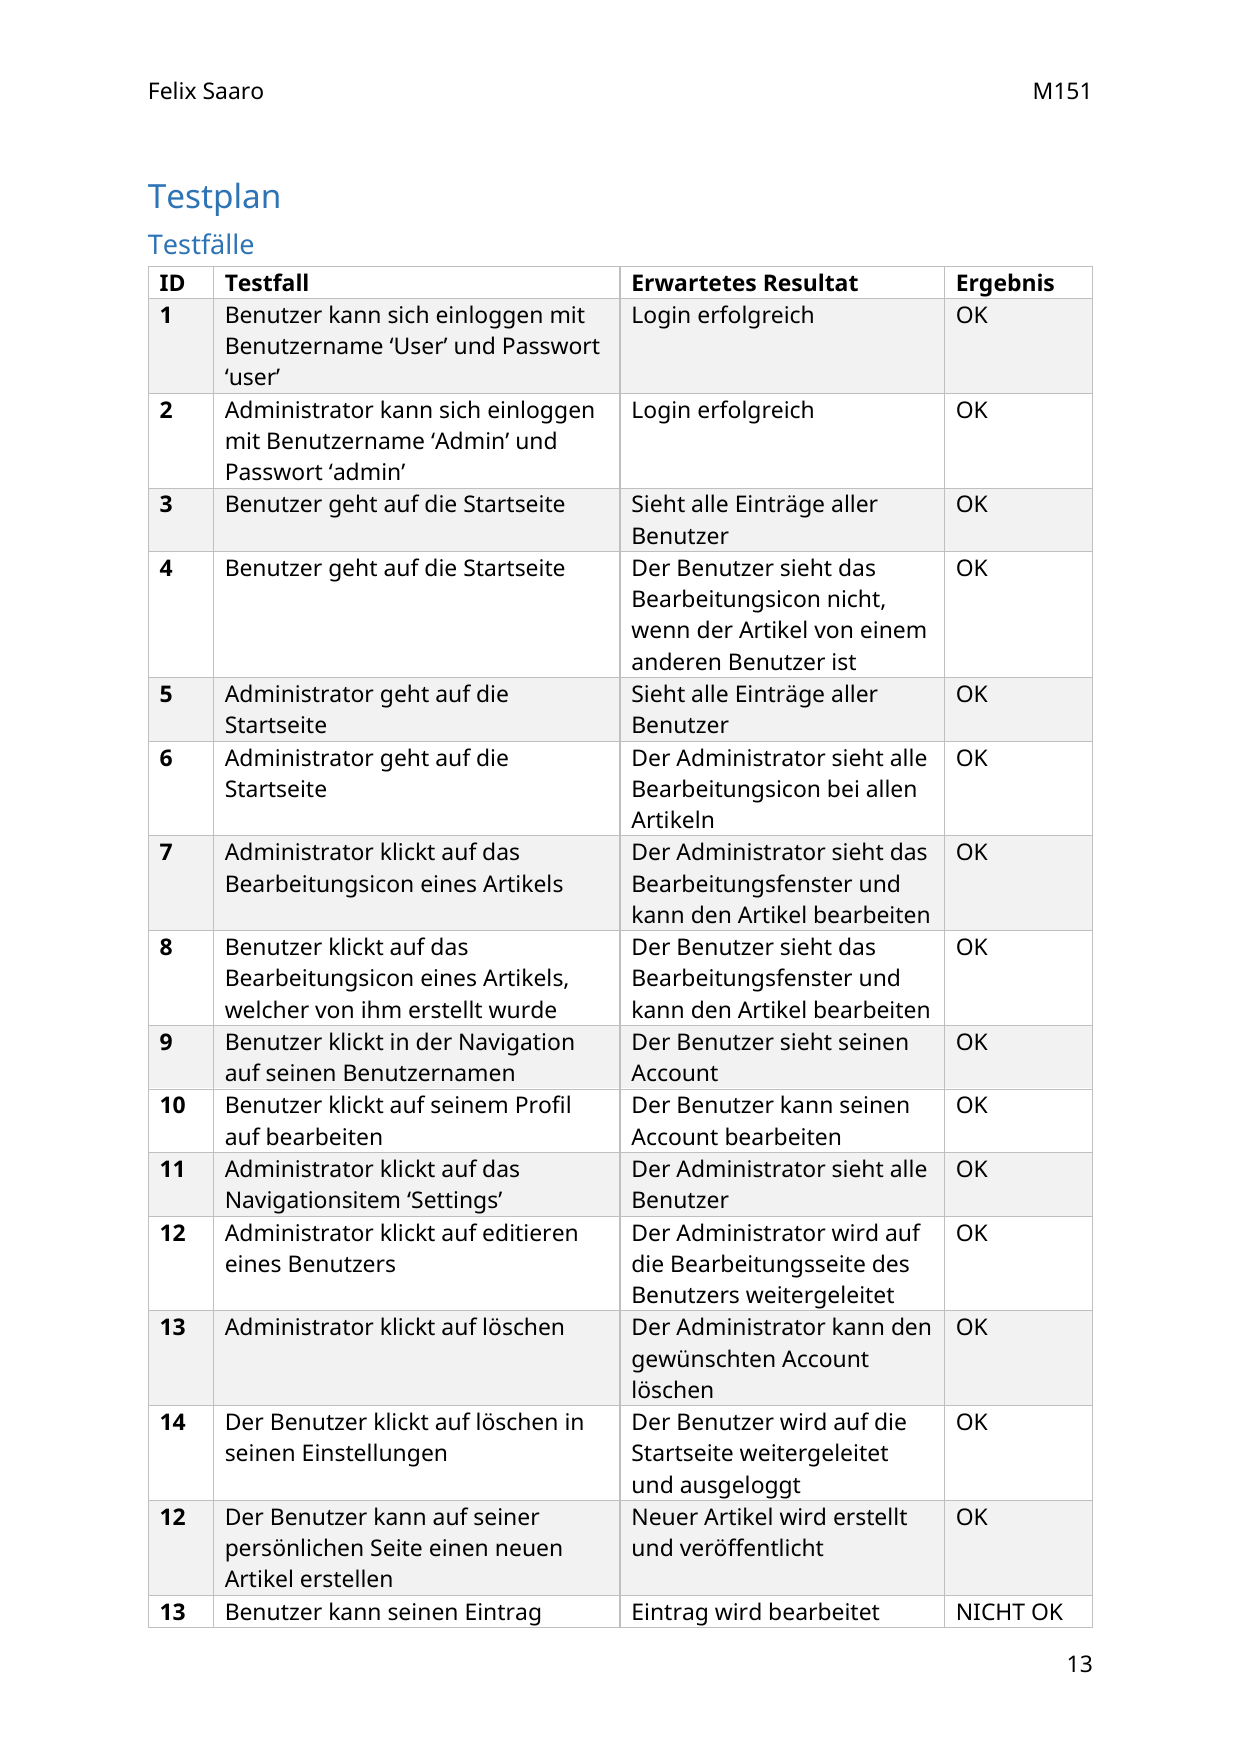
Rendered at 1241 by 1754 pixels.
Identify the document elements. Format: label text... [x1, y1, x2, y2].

table_cell Der Benutzer klickt auf löschen in seinen Einstellungen [214, 1406, 619, 1500]
table_cell 2 [149, 394, 213, 487]
table_cell Benutzer kann seinen Eintrag bearbeiten [214, 1596, 619, 1627]
table_cell Neuer Artikel wird erstellt und veröffentlicht [621, 1501, 944, 1595]
table_cell 8 [149, 931, 213, 1025]
table_cell Der Administrator sieht alle Bearbeitungsicon bei allen Artikeln [621, 742, 944, 835]
table_cell Administrator klickt auf löschen [214, 1311, 619, 1405]
table_header Testfall [214, 267, 619, 298]
table_cell 3 [149, 489, 213, 551]
table_cell OK [945, 552, 1092, 677]
table_cell 12 [149, 1217, 213, 1310]
subtitle Testplan [148, 173, 1093, 218]
table_cell OK [945, 1311, 1092, 1405]
table_cell OK [945, 1153, 1092, 1216]
table_cell 10 [149, 1090, 213, 1152]
table_cell OK [945, 836, 1092, 930]
table_header Ergebnis [945, 267, 1092, 298]
table_cell OK [945, 394, 1092, 487]
table_header ID [149, 267, 213, 298]
table_cell Login erfolgreich [621, 299, 944, 393]
table_header Erwartetes Resultat [621, 267, 944, 298]
table_cell 7 [149, 836, 213, 930]
table_cell Administrator kann sich einloggen mit Benutzername ‘Admin’ und Passwort ‘admin’ [214, 394, 619, 487]
table_cell Der Benutzer sieht das Bearbeitungsfenster und kann den Artikel bearbeiten [621, 931, 944, 1025]
table_cell Der Benutzer kann auf seiner persönlichen Seite einen neuen Artikel erstellen [214, 1501, 619, 1595]
table_cell OK [945, 299, 1092, 393]
table_cell NICHT OK [945, 1596, 1092, 1627]
table_cell Benutzer geht auf die Startseite [214, 489, 619, 551]
table_cell Benutzer klickt in der Navigation auf seinen Benutzernamen [214, 1026, 619, 1088]
table_cell OK [945, 1090, 1092, 1152]
table_cell Administrator geht auf die Startseite [214, 678, 619, 741]
table_cell Der Benutzer sieht das Bearbeitungsicon nicht, wenn der Artikel von einem anderen Benutzer ist [621, 552, 944, 677]
table_cell Administrator klickt auf das Navigationsitem ‘Settings’ [214, 1153, 619, 1216]
table_cell OK [945, 742, 1092, 835]
table_cell Der Benutzer kann seinen Account bearbeiten [621, 1090, 944, 1152]
table_cell Der Administrator sieht das Bearbeitungsfenster und kann den Artikel bearbeiten [621, 836, 944, 930]
table_cell 14 [149, 1406, 213, 1500]
table_cell Der Administrator sieht alle Benutzer [621, 1153, 944, 1216]
table_cell Sieht alle Einträge aller Benutzer [621, 489, 944, 551]
table_cell 11 [149, 1153, 213, 1216]
table_cell 13 [149, 1311, 213, 1405]
table_cell Benutzer kann sich einloggen mit Benutzername ‘User’ und Passwort ‘user’ [214, 299, 619, 393]
table_cell 1 [149, 299, 213, 393]
table_cell OK [945, 1217, 1092, 1310]
table_cell 12 [149, 1501, 213, 1595]
table_cell Login erfolgreich [621, 394, 944, 487]
table_cell 9 [149, 1026, 213, 1088]
table_cell OK [945, 1026, 1092, 1088]
table_cell 4 [149, 552, 213, 677]
table_cell Sieht alle Einträge aller Benutzer [621, 678, 944, 741]
table_cell Administrator klickt auf editieren eines Benutzers [214, 1217, 619, 1310]
table_cell Eintrag wird bearbeitet [621, 1596, 944, 1627]
table_cell Benutzer klickt auf das Bearbeitungsicon eines Artikels, welcher von ihm erstellt wurde [214, 931, 619, 1025]
table_cell OK [945, 678, 1092, 741]
table_cell 6 [149, 742, 213, 835]
table_cell Der Administrator wird auf die Bearbeitungsseite des Benutzers weitergeleitet [621, 1217, 944, 1310]
table_cell Administrator klickt auf das Bearbeitungsicon eines Artikels [214, 836, 619, 930]
table_cell Der Benutzer wird auf die Startseite weitergeleitet und ausgeloggt [621, 1406, 944, 1500]
table_cell 13 [149, 1596, 213, 1627]
table_cell OK [945, 489, 1092, 551]
table_cell Benutzer klickt auf seinem Profil auf bearbeiten [214, 1090, 619, 1152]
table_cell 5 [149, 678, 213, 741]
table_cell Der Administrator kann den gewünschten Account löschen [621, 1311, 944, 1405]
table_cell Der Benutzer sieht seinen Account [621, 1026, 944, 1088]
subtitle Testfälle [148, 226, 1093, 263]
table_cell OK [945, 931, 1092, 1025]
table_cell Benutzer geht auf die Startseite [214, 552, 619, 677]
table_cell OK [945, 1406, 1092, 1500]
table_cell OK [945, 1501, 1092, 1595]
table_cell Administrator geht auf die Startseite [214, 742, 619, 835]
